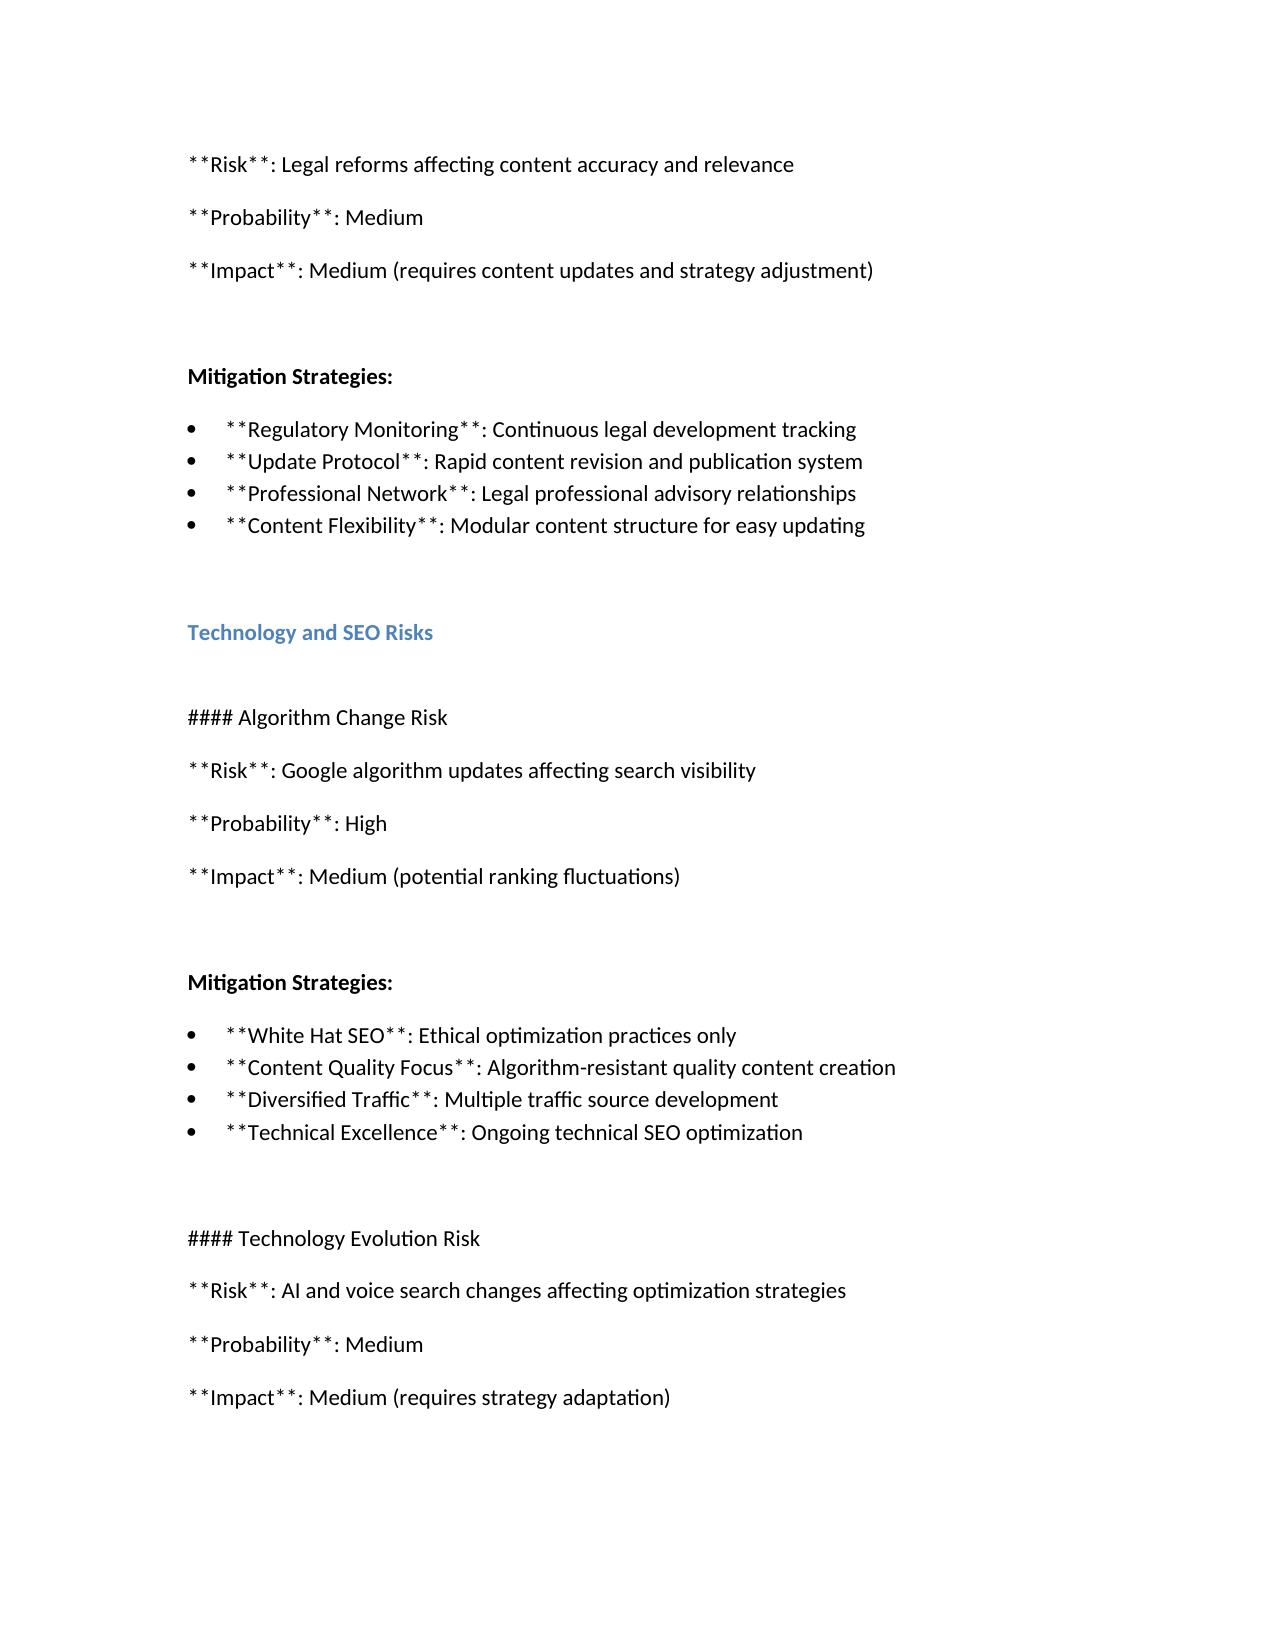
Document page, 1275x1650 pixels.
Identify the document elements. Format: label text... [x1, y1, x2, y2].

list **Update Protocol**: Rapid content revision and publication system [187, 447, 1087, 475]
text #### Technology Evolution Risk [187, 1224, 1087, 1252]
list **Content Flexibility**: Modular content structure for easy updating [187, 512, 1087, 540]
list **White Hat SEO**: Ethical optimization practices only [187, 1021, 1087, 1049]
list **Diversified Traffic**: Multiple traffic source development [187, 1085, 1087, 1113]
text **Probability**: Medium [187, 1330, 1087, 1358]
text **Risk**: Google algorithm updates affecting search visibility [187, 756, 1087, 784]
list **Technical Excellence**: Ongoing technical SEO optimization [187, 1118, 1087, 1146]
text **Probability**: High [187, 809, 1087, 837]
list **Professional Network**: Legal professional advisory relationships [187, 479, 1087, 507]
text **Risk**: Legal reforms affecting content accuracy and relevance [187, 150, 1087, 178]
text **Impact**: Medium (requires content updates and strategy adjustment) [187, 256, 1087, 284]
subtitle Technology and SEO Risks [187, 618, 1087, 646]
text **Probability**: Medium [187, 203, 1087, 231]
text Mitigation Strategies: [187, 362, 1087, 390]
list **Regulatory Monitoring**: Continuous legal development tracking [187, 415, 1087, 443]
list **Content Quality Focus**: Algorithm-resistant quality content creation [187, 1053, 1087, 1081]
text Mitigation Strategies: [187, 968, 1087, 996]
text #### Algorithm Change Risk [187, 703, 1087, 731]
text **Impact**: Medium (requires strategy adaptation) [187, 1383, 1087, 1411]
text **Risk**: AI and voice search changes affecting optimization strategies [187, 1277, 1087, 1305]
text **Impact**: Medium (potential ranking fluctuations) [187, 862, 1087, 890]
